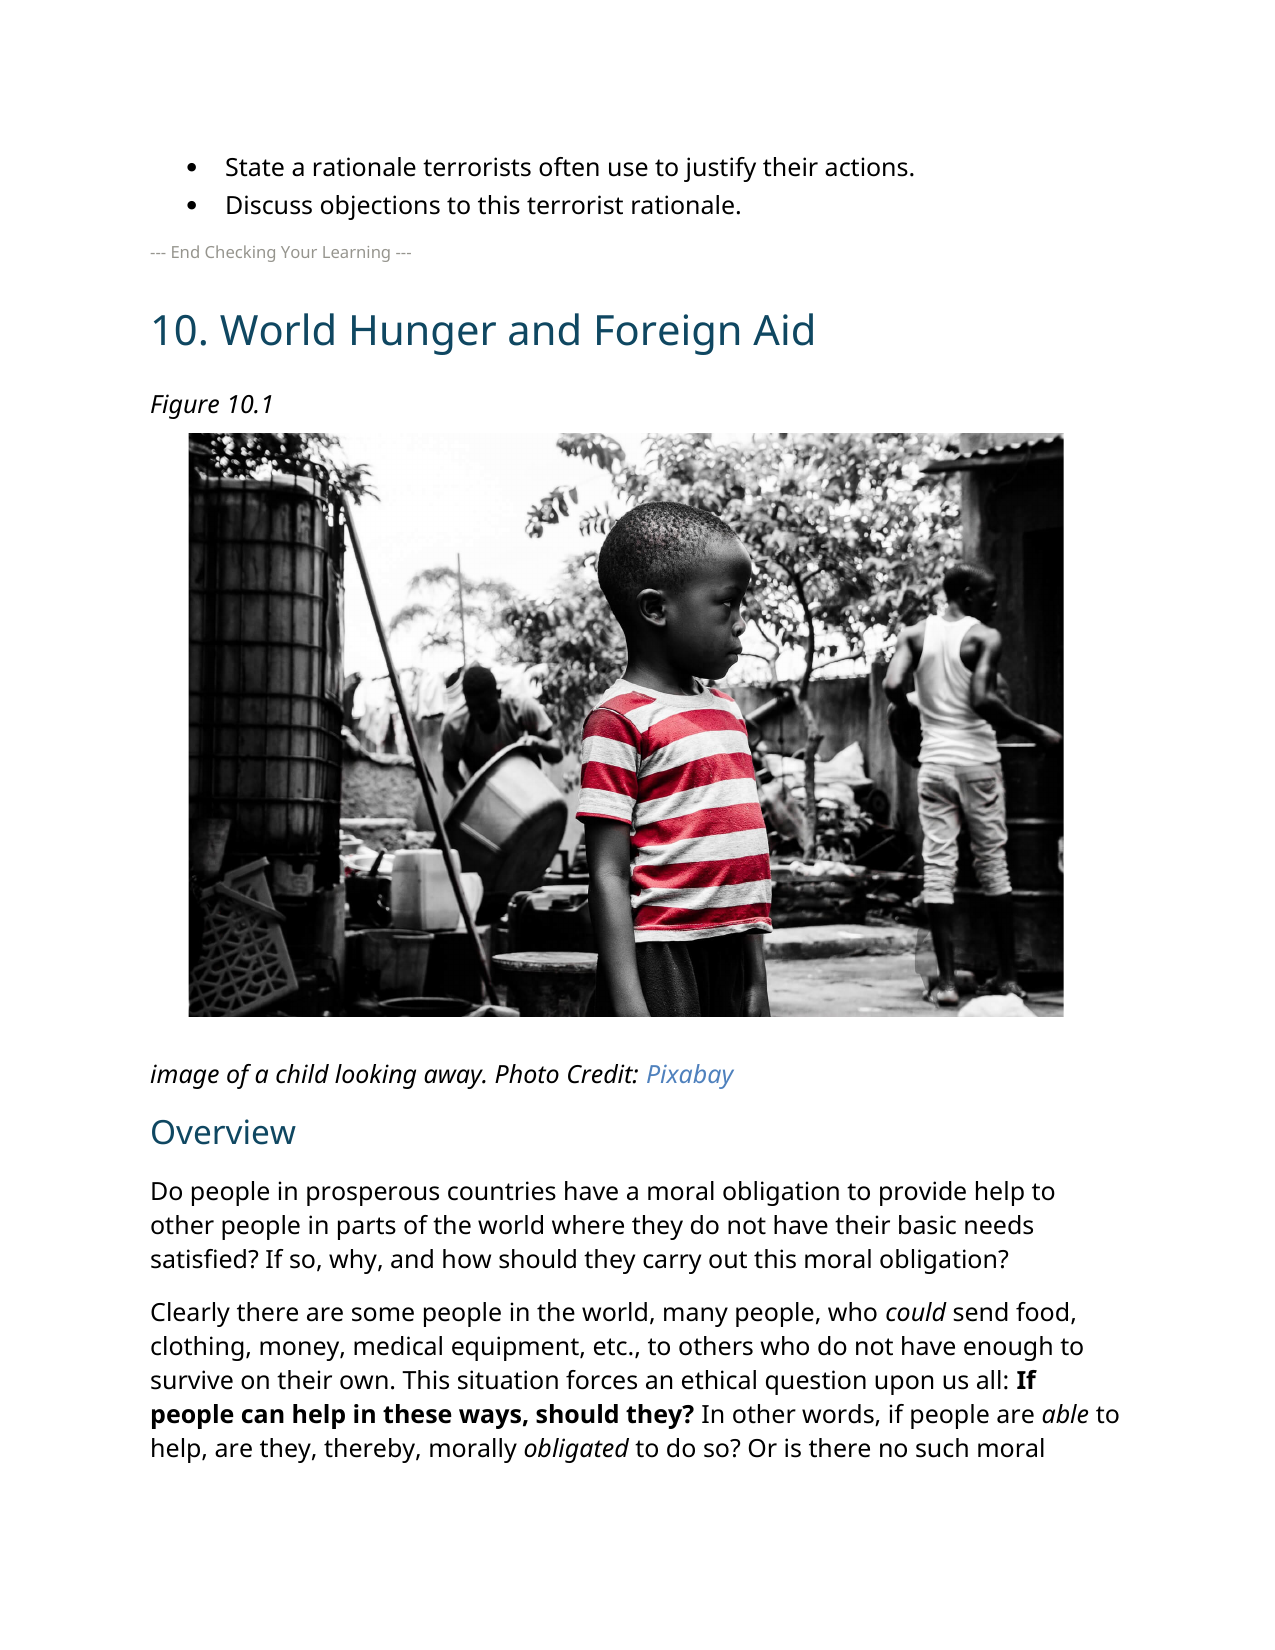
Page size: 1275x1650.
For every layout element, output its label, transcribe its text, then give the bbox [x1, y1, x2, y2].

text Do people in prosperous countries have a moral obligation to provide help to other people in parts of the world where they do not have their basic needs satisfied? If so, why, and how should they carry out this moral obligation? [150, 1173, 1125, 1275]
table_header Figure 10.1 [139, 366, 1114, 1037]
text image of a child looking away. Photo Credit: Pixabay [150, 1056, 1125, 1090]
subtitle 10. World Hunger and Foreign Aid [150, 301, 1125, 358]
text --- End Checking Your Learning --- [150, 241, 1125, 263]
list State a rationale terrorists often use to justify their actions. [187, 150, 1125, 184]
picture [188, 433, 1064, 1017]
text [150, 1294, 1125, 1464]
subtitle Overview [150, 1109, 1125, 1154]
list Discuss objections to this terrorist rationale. [187, 188, 1125, 222]
